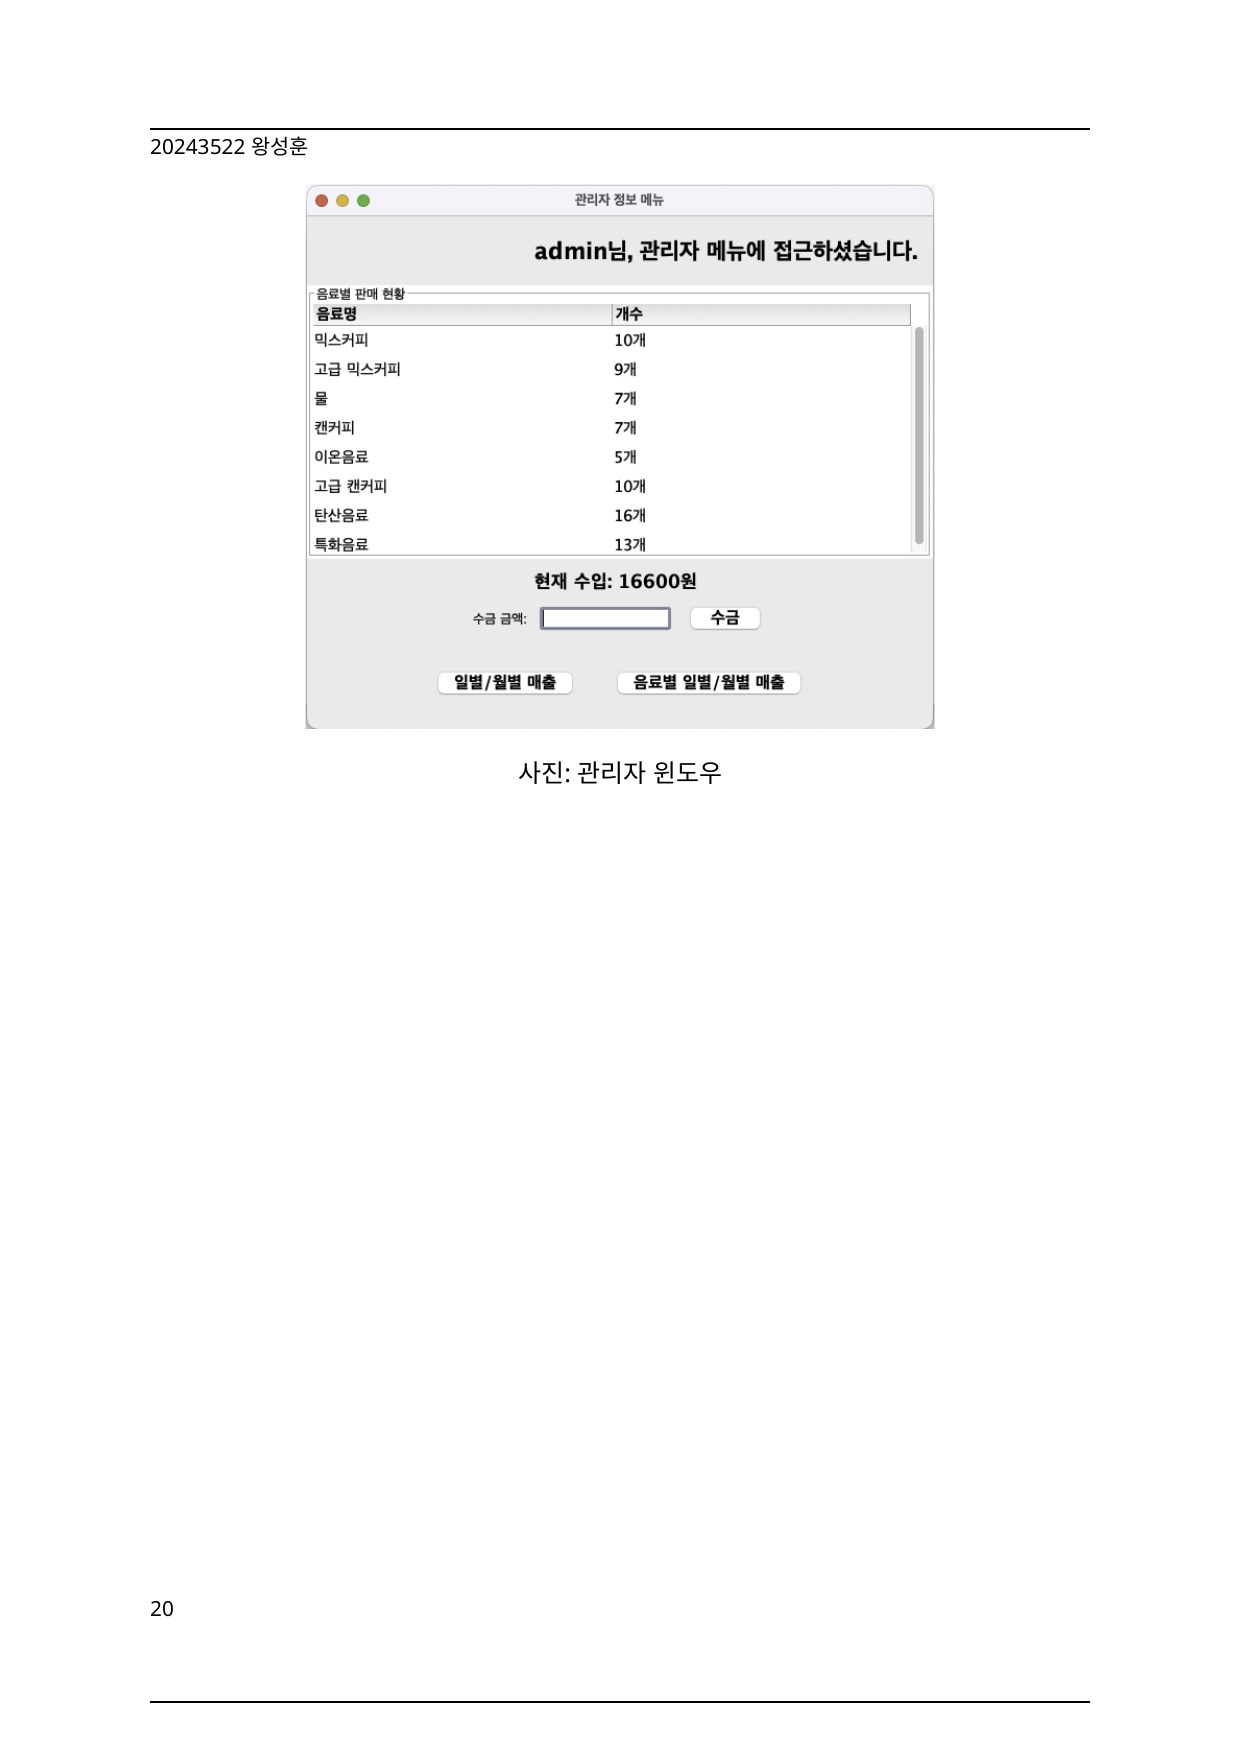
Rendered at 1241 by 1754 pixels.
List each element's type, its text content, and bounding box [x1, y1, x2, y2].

text 사진: 관리자 윈도우 [150, 753, 1090, 789]
picture [305, 184, 935, 729]
